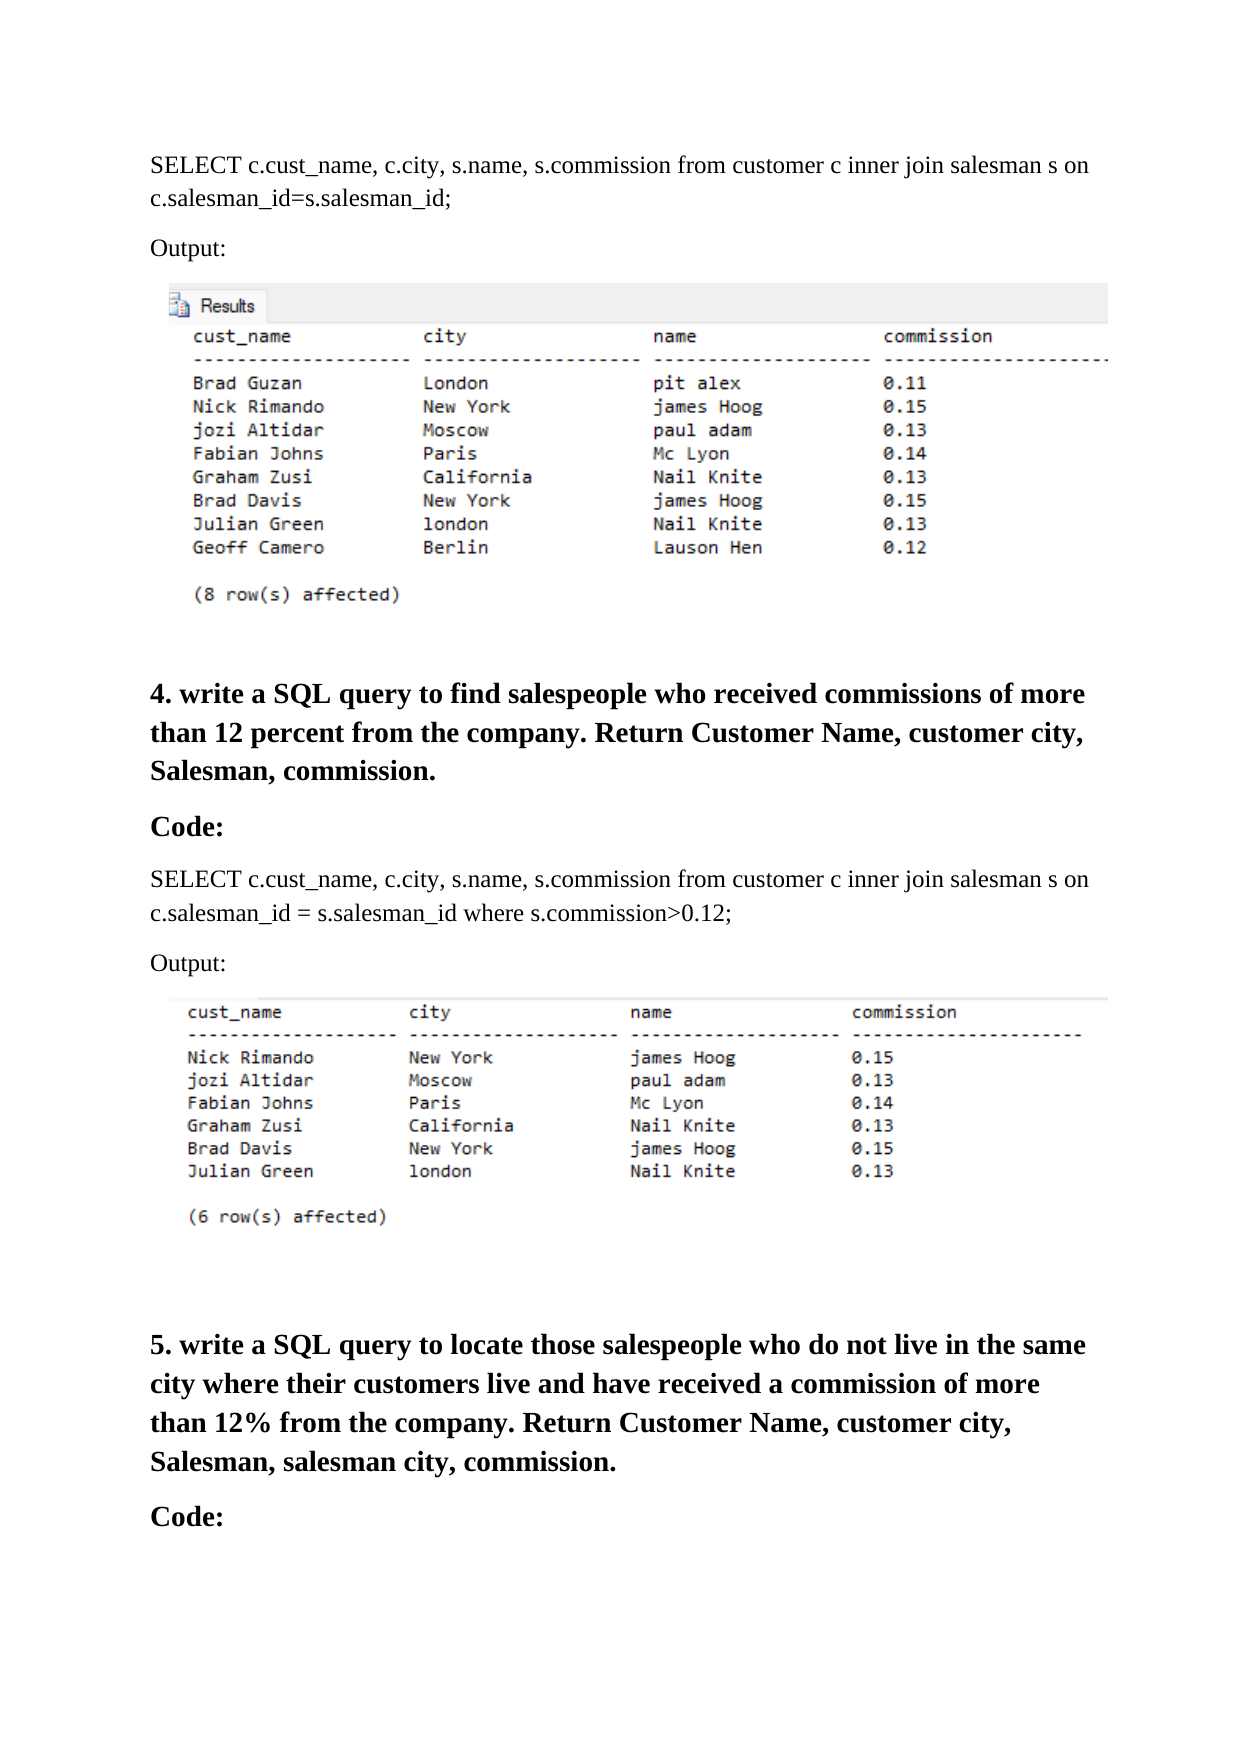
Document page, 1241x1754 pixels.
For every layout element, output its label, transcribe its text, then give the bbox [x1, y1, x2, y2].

text Output: [150, 948, 1090, 977]
text Code: [150, 809, 1090, 843]
text Output: [150, 233, 1090, 262]
text 4. write a SQL query to find salespeople who received commissions of more than 12 percent from the company. Return Customer Name, customer city, Salesman, commission. [150, 676, 1090, 787]
text SELECT c.cust_name, c.city, s.name, s.commission from customer c inner join salesman s on c.salesman_id=s.salesman_id; [150, 150, 1090, 212]
text Code: [150, 1499, 1090, 1533]
text 5. write a SQL query to locate those salespeople who do not live in the same city where their customers live and have received a commission of more than 12% from the company. Return Customer Name, customer city, Salesman, salesman city, commission. [150, 1327, 1090, 1477]
text SELECT c.cust_name, c.city, s.name, s.commission from customer c inner join salesman s on c.salesman_id = s.salesman_id where s.commission>0.12; [150, 864, 1090, 927]
